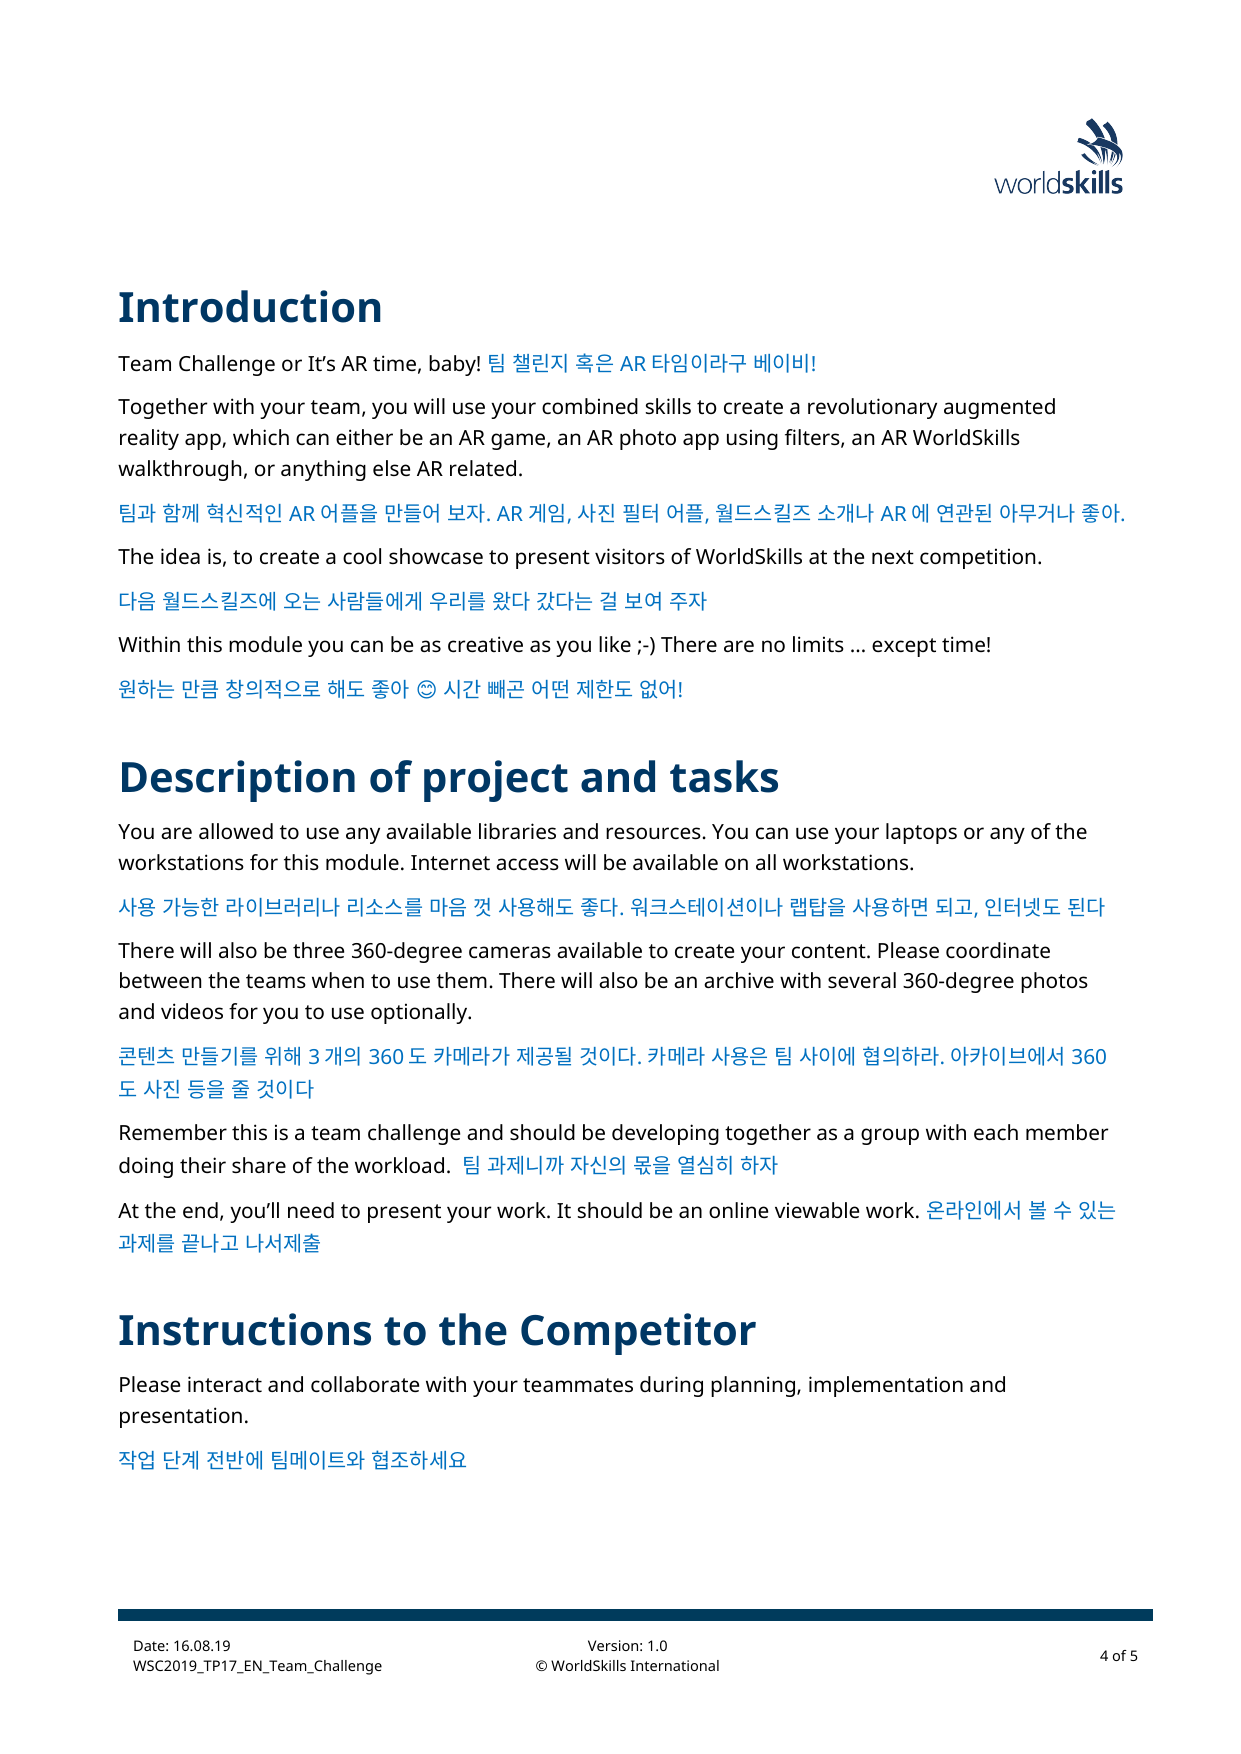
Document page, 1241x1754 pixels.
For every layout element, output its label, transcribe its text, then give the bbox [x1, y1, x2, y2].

text Remember this is a team challenge and should be developing together as a group with each member doing their share of the workload. 팀 과제니까 자신의 몫을 열심히 하자 [118, 1118, 1122, 1179]
text 작업 단계 전반에 팀메이트와 협조하세요 [118, 1444, 1122, 1474]
text Together with your team, you will use your combined skills to create a revolutionary augmented reality app, which can either be an AR game, an AR photo app using filters, an AR WorldSkills walkthrough, or anything else AR related. [118, 392, 1122, 482]
text Team Challenge or It’s AR time, baby! 팀 챌린지 혹은 AR 타임이라구 베이비! [118, 347, 1122, 377]
subtitle Description of project and tasks [118, 748, 1122, 804]
text 다음 월드스킬즈에 오는 사람들에게 우리를 왔다 갔다는 걸 보여 주자 [118, 585, 1122, 615]
text At the end, you’ll need to present your work. It should be an online viewable work. 온라인에서 볼 수 있는 과제를 끝나고 나서제출 [118, 1194, 1122, 1257]
text 팀과 함께 혁신적인 AR 어플을 만들어 보자. AR 게임, 사진 필터 어플, 월드스킬즈 소개나 AR에 연관된 아무거나 좋아. [118, 497, 1122, 527]
text There will also be three 360-degree cameras available to create your content. Please coordinate between the teams when to use them. There will also be an archive with several 360-degree photos and videos for you to use optionally. [118, 936, 1122, 1026]
text Within this module you can be as creative as you like ;-) There are no limits … except time! [118, 630, 1122, 659]
text Please interact and collaborate with your teammates during planning, implementation and presentation. [118, 1370, 1122, 1429]
picture [994, 118, 1123, 194]
subtitle Instructions to the Competitor [118, 1301, 1122, 1358]
text 콘텐츠 만들기를 위해 3개의 360도 카메라가 제공될 것이다. 카메라 사용은 팀 사이에 협의하라. 아카이브에서 360도 사진 등을 줄 것이다 [118, 1040, 1122, 1103]
text The idea is, to create a cool showcase to present visitors of WorldSkills at the next competition. [118, 542, 1122, 570]
text 원하는 만큼 창의적으로 해도 좋아 시간 빼곤 어떤 제한도 없어! [118, 673, 1122, 704]
text 사용 가능한 라이브러리나 리소스를 마음 껏 사용해도 좋다. 워크스테이션이나 랩탑을 사용하면 되고, 인터넷도 된다 [118, 891, 1122, 921]
text You are allowed to use any available libraries and resources. You can use your laptops or any of the workstations for this module. Internet access will be available on all workstations. [118, 817, 1122, 876]
subtitle Introduction [118, 278, 1122, 335]
